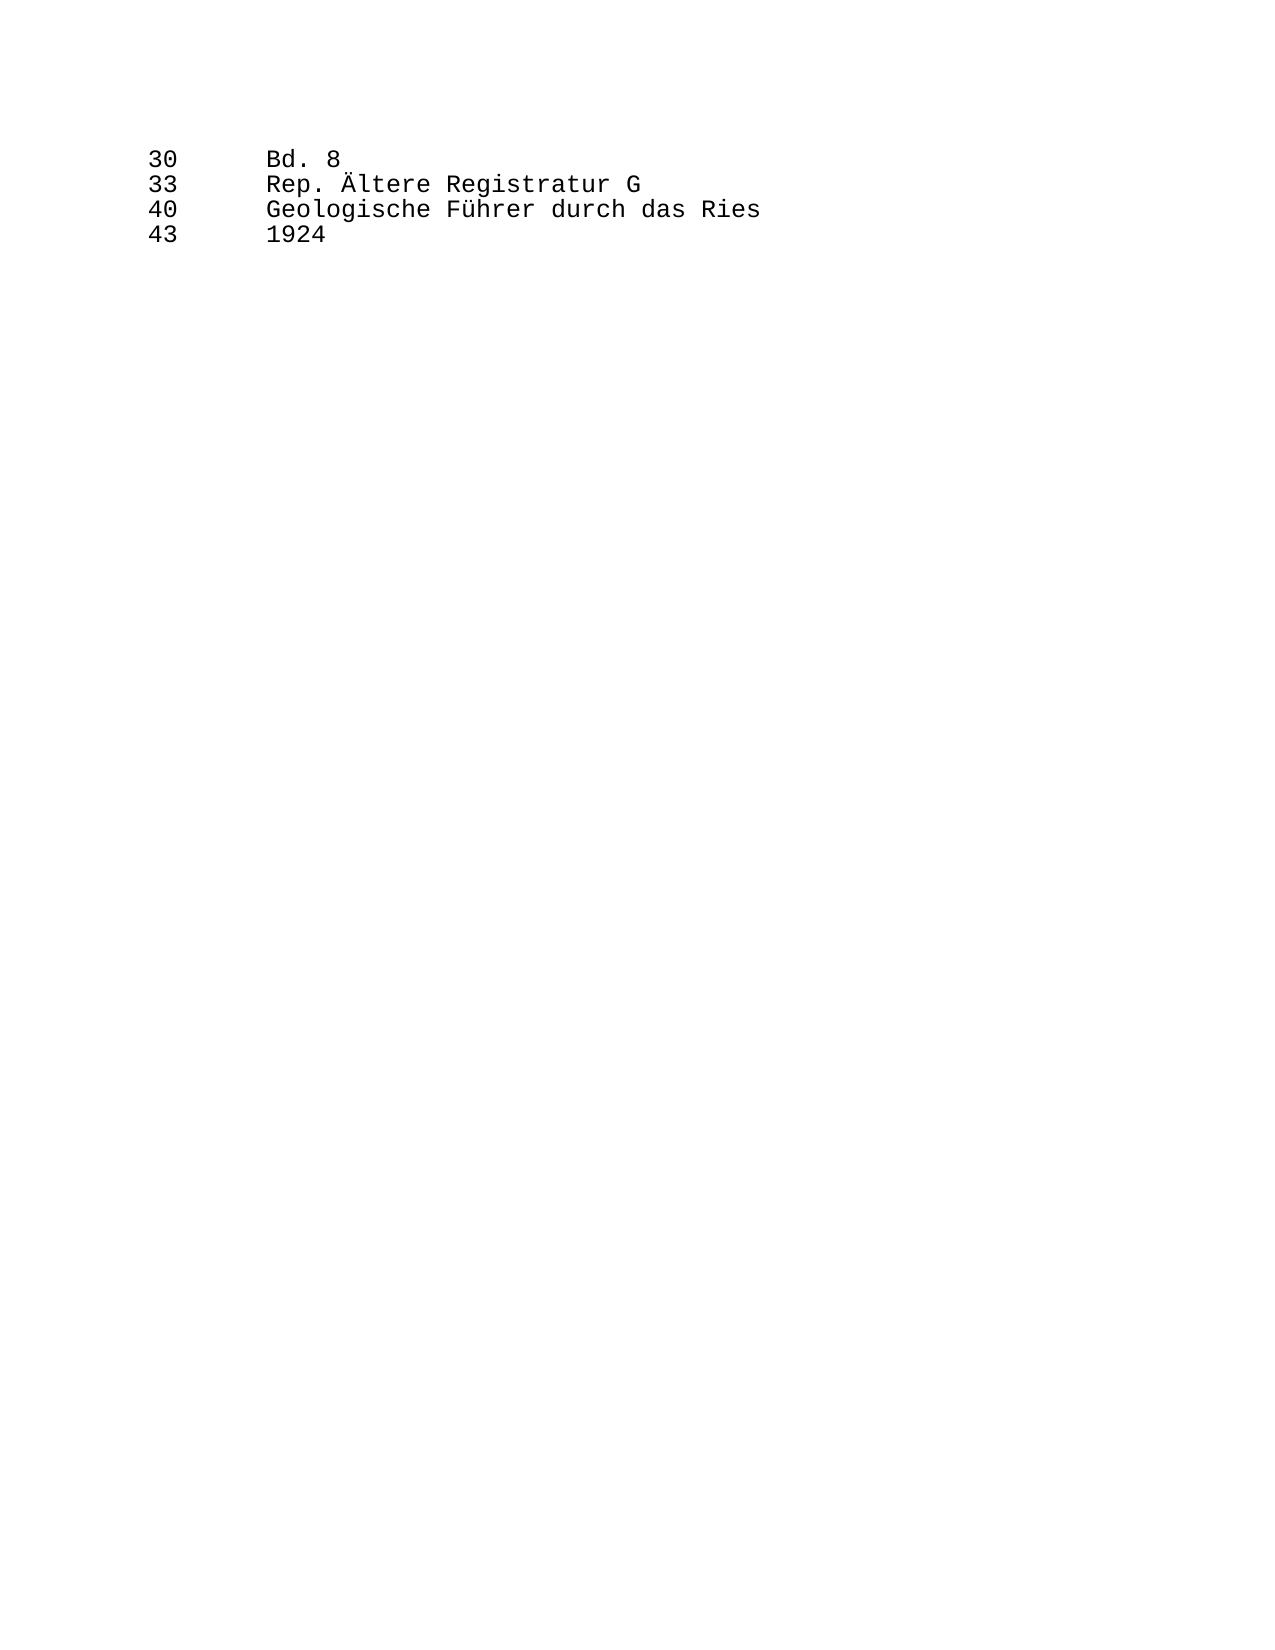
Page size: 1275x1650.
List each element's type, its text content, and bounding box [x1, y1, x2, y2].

text 40 t[Geologische Führer durch das Ries]t [148, 198, 1127, 223]
text 33 Rep. Ältere Registratur G [148, 173, 1127, 198]
text 30 Bd. 8 [148, 148, 1127, 173]
text 43 1924 [148, 223, 1127, 248]
